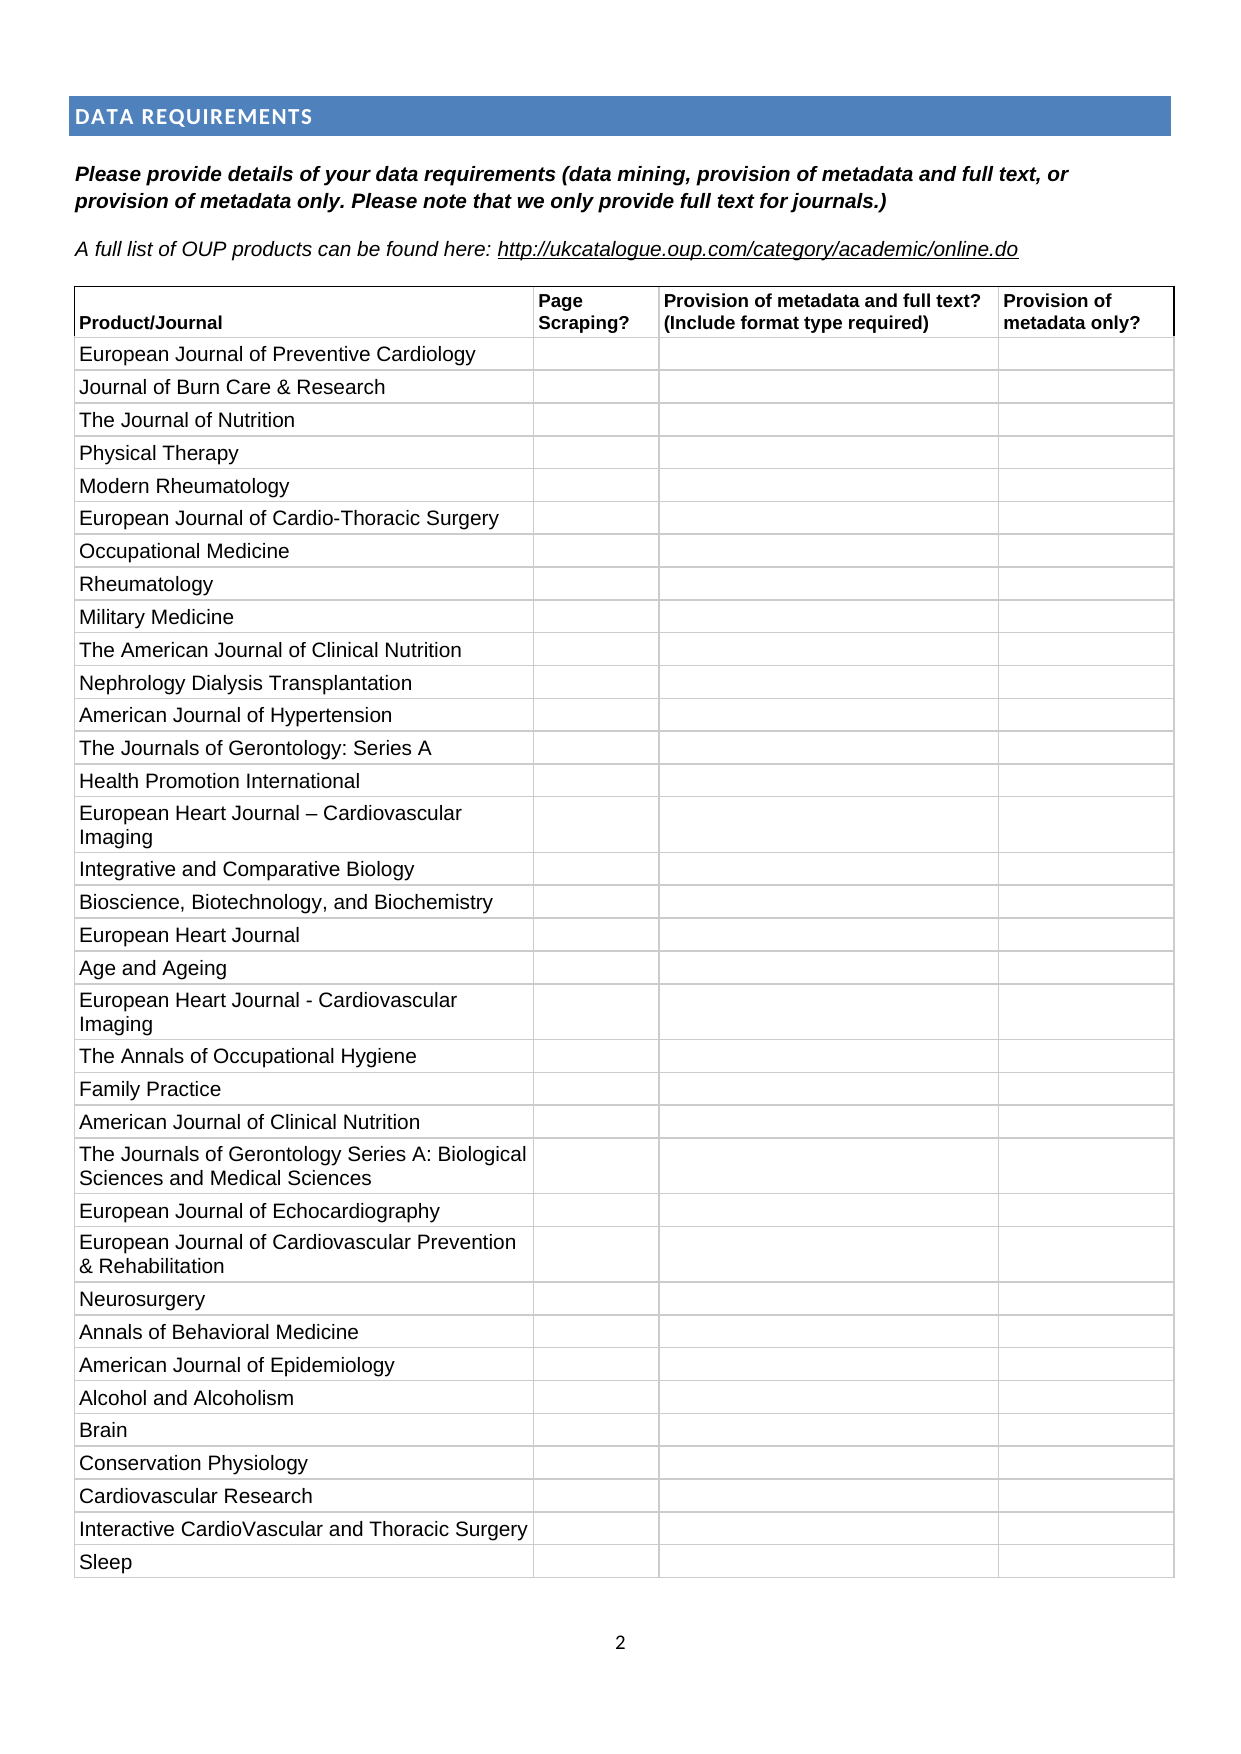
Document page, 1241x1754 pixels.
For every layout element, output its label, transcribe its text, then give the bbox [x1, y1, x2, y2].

table_cell [999, 535, 1173, 566]
table_cell Rheumatology [75, 568, 533, 599]
table_cell [534, 1513, 658, 1544]
table_cell [534, 853, 658, 884]
table_cell [999, 985, 1173, 1038]
table_cell Bioscience, Biotechnology, and Biochemistry [75, 886, 533, 917]
table_cell The Journals of Gerontology Series A: Biological Sciences and Medical Sciences [75, 1139, 533, 1193]
table_cell [999, 1073, 1173, 1104]
table_cell [660, 1227, 998, 1281]
table_cell [660, 919, 998, 950]
table_cell [534, 601, 658, 632]
text Please provide details of your data requirements (data mining, provision of metadata and full text, or provision of metadata only. Please note that we only provide full text for journals.) [75, 161, 1165, 213]
table_cell American Journal of Clinical Nutrition [75, 1106, 533, 1137]
table_cell Family Practice [75, 1073, 533, 1104]
table_cell [999, 1227, 1173, 1281]
table_cell [999, 1316, 1173, 1347]
table_cell Sleep [75, 1545, 533, 1577]
table_cell [999, 1513, 1173, 1544]
table_cell [660, 1283, 998, 1314]
table_cell [660, 1194, 998, 1226]
table_header Provision of metadata only? [999, 287, 1173, 336]
table_cell [660, 952, 998, 983]
table_cell [660, 1316, 998, 1347]
table_cell [660, 1106, 998, 1137]
table_cell [660, 535, 998, 566]
table_cell [999, 1480, 1173, 1511]
table_cell Modern Rheumatology [75, 469, 533, 501]
table_cell [660, 371, 998, 402]
table_cell [999, 1381, 1173, 1412]
table_cell [660, 601, 998, 632]
table_cell [660, 633, 998, 664]
table_cell Brain [75, 1414, 533, 1445]
table_cell [999, 853, 1173, 884]
table_cell The Annals of Occupational Hygiene [75, 1040, 533, 1071]
table_cell Health Promotion International [75, 765, 533, 796]
table_cell [999, 469, 1173, 501]
table_cell [660, 1073, 998, 1104]
table_cell American Journal of Epidemiology [75, 1348, 533, 1380]
table_cell [999, 502, 1173, 533]
table_cell [999, 437, 1173, 468]
table_cell [660, 1480, 998, 1511]
table_cell [660, 699, 998, 730]
table_cell [660, 1381, 998, 1412]
table_cell [534, 1283, 658, 1314]
table_cell [534, 666, 658, 697]
table_cell [660, 568, 998, 599]
table_cell [534, 1139, 658, 1193]
table_cell European Heart Journal – Cardiovascular Imaging [75, 797, 533, 852]
table_header Product/Journal [75, 287, 533, 336]
table_cell [660, 1414, 998, 1445]
subtitle DATA REQUIREMENTS [75, 102, 1165, 130]
table_cell American Journal of Hypertension [75, 699, 533, 730]
table_cell European Journal of Echocardiography [75, 1194, 533, 1226]
table_cell [660, 765, 998, 796]
table_cell [999, 886, 1173, 917]
table_cell [999, 568, 1173, 599]
table_cell [534, 952, 658, 983]
table_cell [999, 732, 1173, 763]
table_cell Military Medicine [75, 601, 533, 632]
table_cell [534, 765, 658, 796]
table_cell [660, 502, 998, 533]
table_cell Conservation Physiology [75, 1447, 533, 1478]
table_cell European Journal of Cardio-Thoracic Surgery [75, 502, 533, 533]
table_cell [999, 1139, 1173, 1193]
table_cell [534, 568, 658, 599]
table_cell [660, 1447, 998, 1478]
table_cell [534, 1545, 658, 1577]
table_cell [660, 338, 998, 369]
table_cell [534, 1073, 658, 1104]
table_cell Annals of Behavioral Medicine [75, 1316, 533, 1347]
table_cell Occupational Medicine [75, 535, 533, 566]
table_header Page Scraping? [534, 287, 658, 336]
table_cell [999, 1283, 1173, 1314]
table_cell [534, 1447, 658, 1478]
table_cell [534, 535, 658, 566]
table_cell [999, 765, 1173, 796]
table_cell [534, 633, 658, 664]
table_cell [660, 1139, 998, 1193]
table_cell [999, 1414, 1173, 1445]
table_cell [999, 1447, 1173, 1478]
table_cell [534, 404, 658, 435]
table_cell [660, 437, 998, 468]
table_cell [999, 601, 1173, 632]
table_cell [534, 469, 658, 501]
table_cell Physical Therapy [75, 437, 533, 468]
table_cell The American Journal of Clinical Nutrition [75, 633, 533, 664]
table_cell Interactive CardioVascular and Thoracic Surgery [75, 1513, 533, 1544]
table_cell [534, 437, 658, 468]
table_cell Integrative and Comparative Biology [75, 853, 533, 884]
table_cell [999, 1348, 1173, 1380]
table_cell [534, 732, 658, 763]
table_cell European Journal of Preventive Cardiology [75, 338, 533, 369]
table_cell European Heart Journal [75, 919, 533, 950]
table_cell [999, 952, 1173, 983]
table_header Provision of metadata and full text? (Include format type required) [660, 287, 998, 336]
table_cell The Journal of Nutrition [75, 404, 533, 435]
table_cell [660, 732, 998, 763]
table_cell [534, 502, 658, 533]
table_cell [660, 469, 998, 501]
table_cell [534, 1194, 658, 1226]
table_cell [660, 985, 998, 1038]
table_cell [660, 1348, 998, 1380]
table_cell [534, 1227, 658, 1281]
table_cell [534, 371, 658, 402]
table_cell [534, 886, 658, 917]
table_cell [999, 1040, 1173, 1071]
table_cell [999, 1106, 1173, 1137]
table_cell [999, 371, 1173, 402]
table_cell Alcohol and Alcoholism [75, 1381, 533, 1412]
table_cell [660, 797, 998, 852]
table_cell [660, 1040, 998, 1071]
table_cell [660, 886, 998, 917]
table_cell [660, 1545, 998, 1577]
table_cell [534, 699, 658, 730]
table_cell [534, 797, 658, 852]
table_cell The Journals of Gerontology: Series A [75, 732, 533, 763]
table_cell [534, 1316, 658, 1347]
table_cell [999, 797, 1173, 852]
table_cell European Journal of Cardiovascular Prevention & Rehabilitation [75, 1227, 533, 1281]
table_cell [999, 919, 1173, 950]
table_cell [999, 633, 1173, 664]
table_cell [660, 1513, 998, 1544]
table_cell Neurosurgery [75, 1283, 533, 1314]
table_cell Cardiovascular Research [75, 1480, 533, 1511]
table_cell [534, 338, 658, 369]
table_cell [999, 1545, 1173, 1577]
table_cell [534, 1480, 658, 1511]
table_cell [534, 1381, 658, 1412]
table_cell [534, 1106, 658, 1137]
table_cell [660, 853, 998, 884]
table_cell [534, 985, 658, 1038]
text A full list of OUP products can be found here: http://ukcatalogue.oup.com/category/academic/online.do [75, 237, 1165, 261]
table_cell [660, 404, 998, 435]
table_cell [999, 404, 1173, 435]
table_cell [534, 919, 658, 950]
table_cell [999, 666, 1173, 697]
table_cell [999, 1194, 1173, 1226]
table_cell [660, 666, 998, 697]
table_cell European Heart Journal - Cardiovascular Imaging [75, 985, 533, 1038]
table_cell [999, 338, 1173, 369]
table_cell [999, 699, 1173, 730]
table_cell [534, 1348, 658, 1380]
table_cell Age and Ageing [75, 952, 533, 983]
table_cell [534, 1040, 658, 1071]
table_cell Journal of Burn Care & Research [75, 371, 533, 402]
table_cell Nephrology Dialysis Transplantation [75, 666, 533, 697]
table_cell [534, 1414, 658, 1445]
